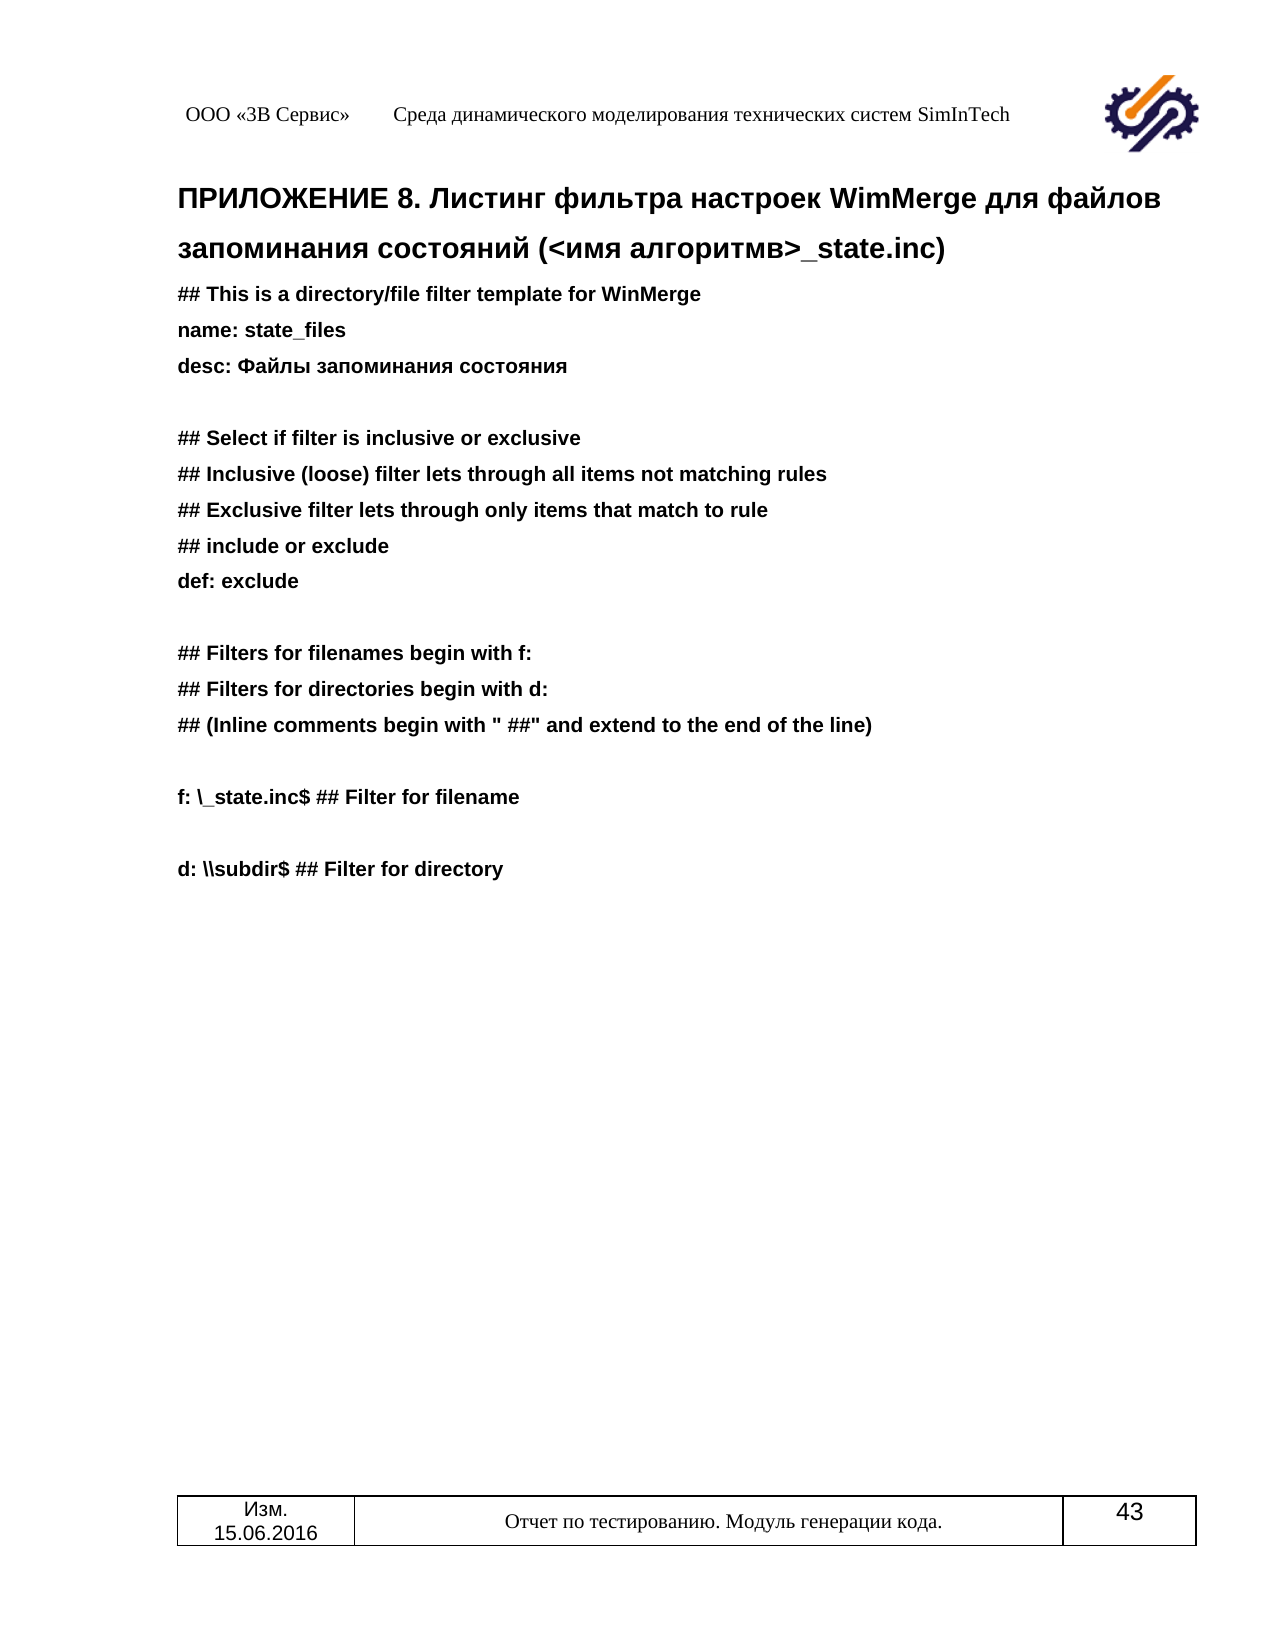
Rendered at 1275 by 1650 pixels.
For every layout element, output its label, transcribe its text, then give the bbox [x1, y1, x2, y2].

text ## include or exclude [177, 533, 1186, 557]
text ## Select if filter is inclusive or exclusive [177, 426, 1186, 449]
text ## Filters for filenames begin with f: [177, 641, 1186, 665]
picture [1103, 75, 1200, 153]
text desc: Файлы запоминания состояния [177, 354, 1186, 378]
text ## Filters for directories begin with d: [177, 677, 1186, 701]
text def: exclude [177, 569, 1186, 593]
text ## This is a directory/file filter template for WinMerge [177, 282, 1186, 306]
text d: \\subdir$ ## Filter for directory [177, 857, 1186, 881]
text f: \_state.inc$ ## Filter for filename [177, 785, 1186, 809]
text name: state_files [177, 318, 1186, 342]
text ## Exclusive filter lets through only items that match to rule [177, 497, 1186, 521]
text ## Inclusive (loose) filter lets through all items not matching rules [177, 462, 1186, 486]
subtitle ПРИЛОЖЕНИЕ 8. Листинг фильтра настроек WimMerge для файлов запоминания состояний (<имя алгоритмв>_state.inc) [177, 181, 1186, 265]
text ## (Inline comments begin with " ##" and extend to the end of the line) [177, 713, 1186, 737]
